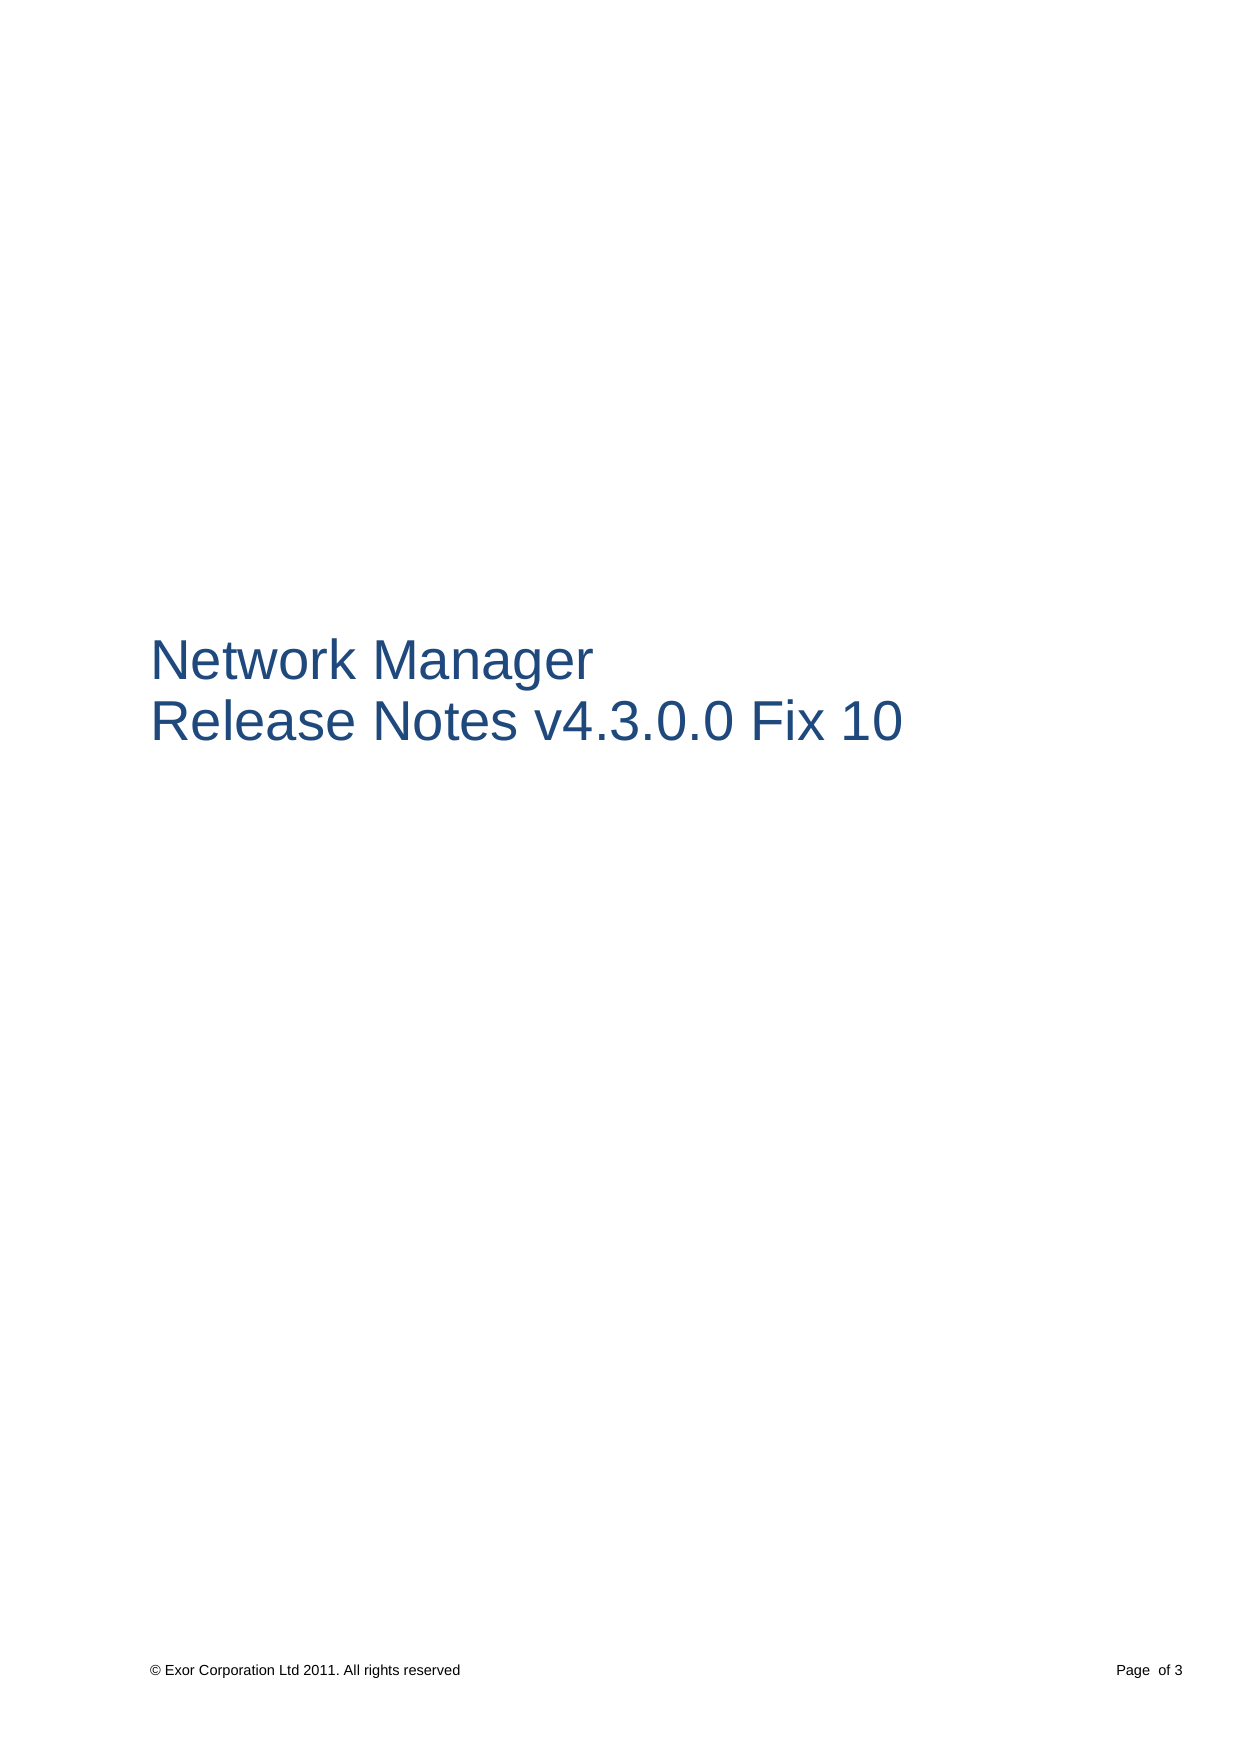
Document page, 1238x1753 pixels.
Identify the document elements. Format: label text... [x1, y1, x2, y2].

text Network Manager [150, 631, 1089, 692]
text Release Notes v4.3.0.0 Fix 10 [150, 692, 1089, 752]
